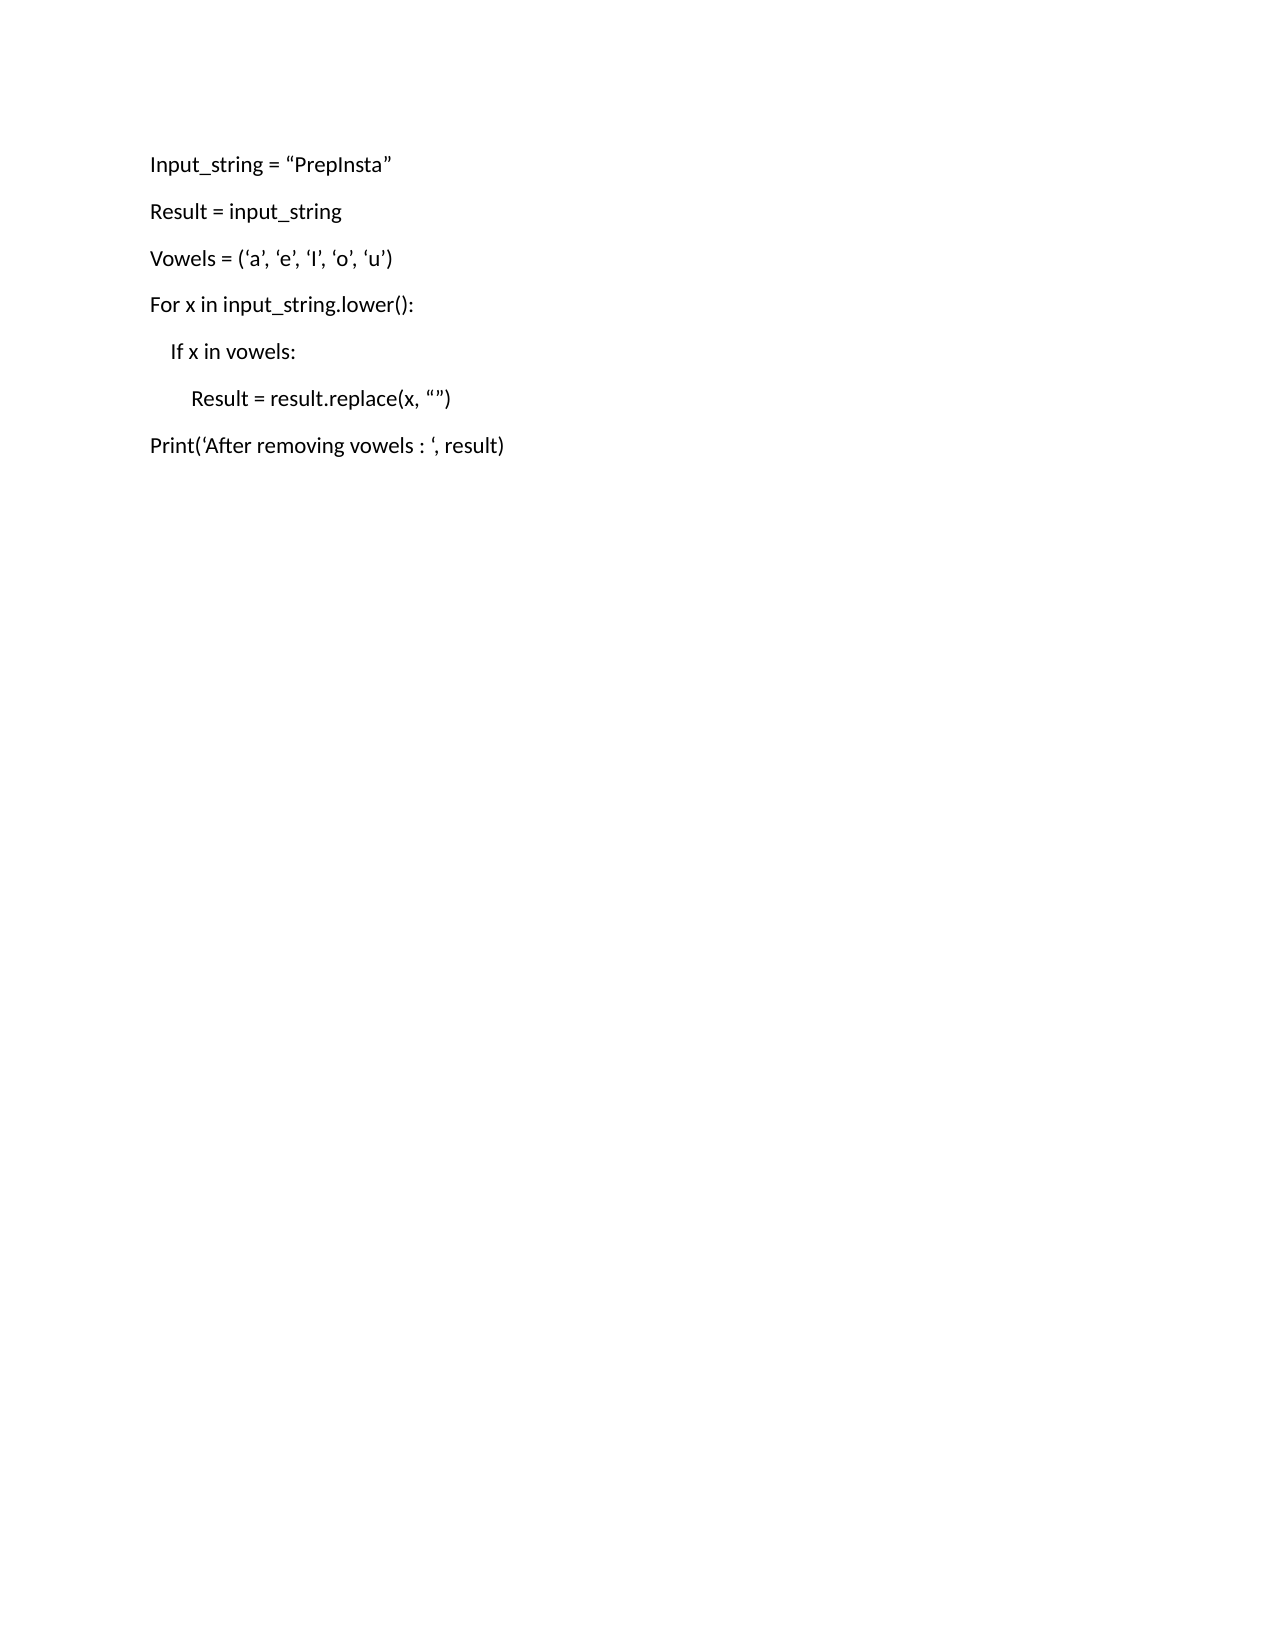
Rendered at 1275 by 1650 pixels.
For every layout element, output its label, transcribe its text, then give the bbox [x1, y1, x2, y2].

text Result = input_string [150, 197, 1125, 225]
text For x in input_string.lower(): [150, 291, 1125, 319]
text If x in vowels: [150, 337, 1125, 366]
text Input_string = “PrepInsta” [150, 150, 1125, 178]
text Print(‘After removing vowels : ‘, result) [150, 431, 1125, 459]
text Result = result.replace(x, “”) [150, 384, 1125, 412]
text Vowels = (‘a’, ‘e’, ‘I’, ‘o’, ‘u’) [150, 244, 1125, 272]
